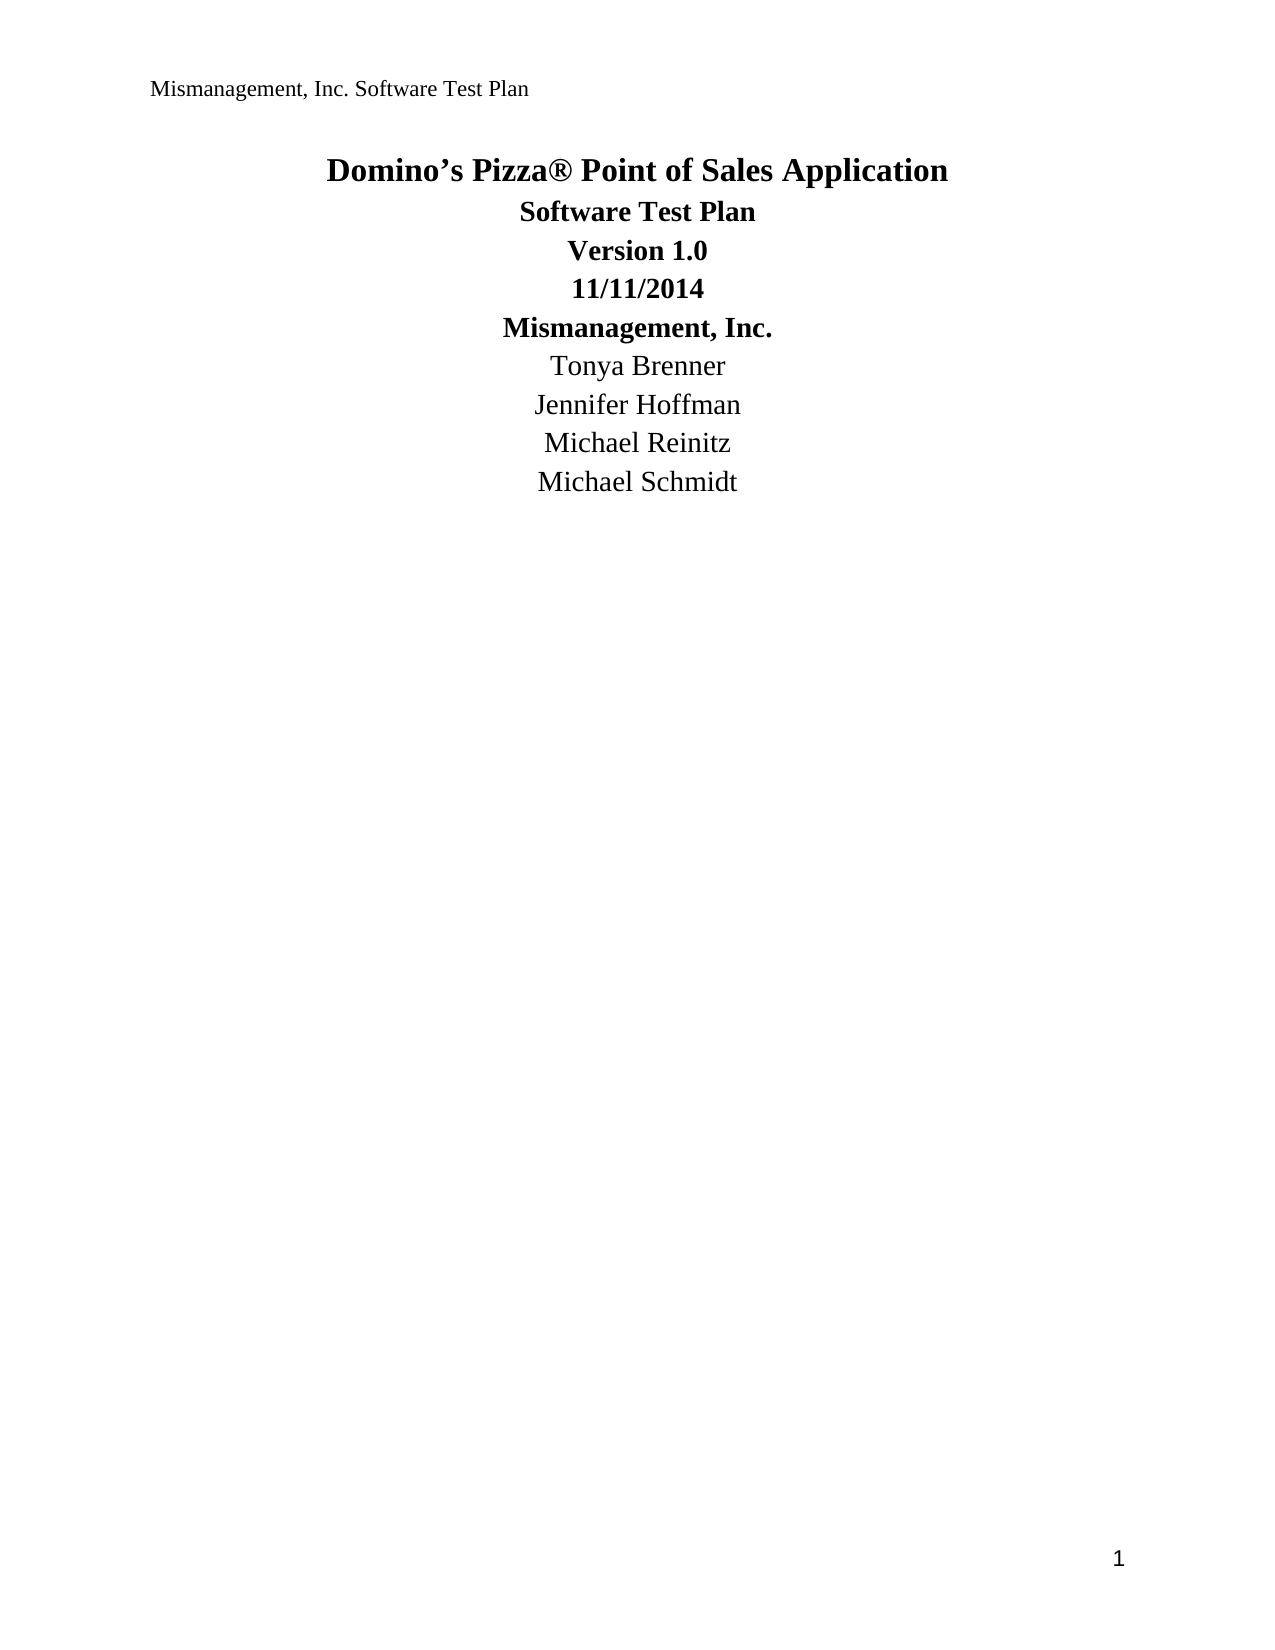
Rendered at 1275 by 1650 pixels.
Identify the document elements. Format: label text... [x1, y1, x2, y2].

text Version 1.0 [150, 233, 1125, 266]
text Michael Schmidt [150, 464, 1125, 497]
text Michael Reinitz [150, 425, 1125, 459]
text Jennifer Hoffman [150, 387, 1125, 420]
text Tonya Brenner [150, 348, 1125, 382]
text Domino’s Pizza® Point of Sales Application [150, 150, 1125, 188]
text Mismanagement, Inc. [150, 310, 1125, 343]
text 11/11/2014 [150, 271, 1125, 305]
text Software Test Plan [150, 194, 1125, 228]
